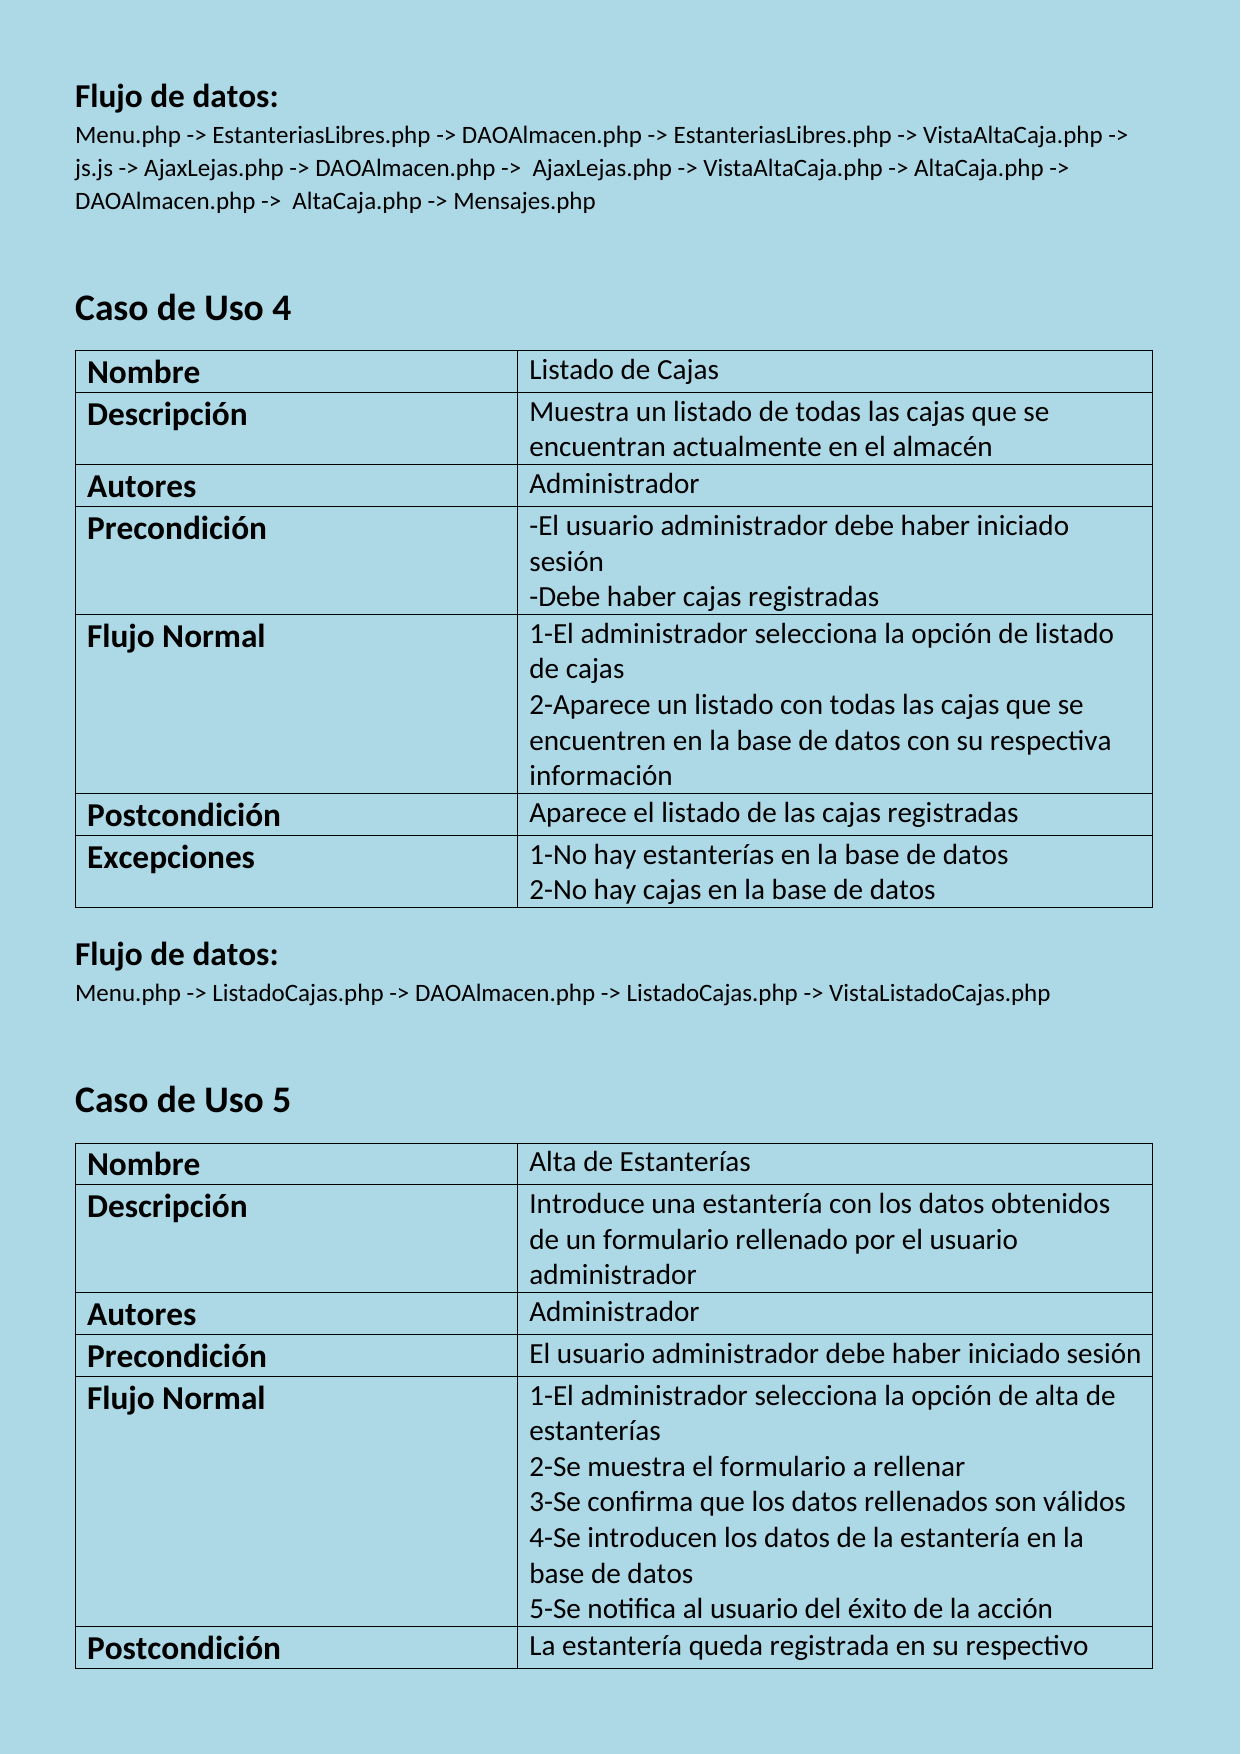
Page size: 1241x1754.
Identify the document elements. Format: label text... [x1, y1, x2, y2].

table_cell Excepciones [76, 836, 517, 907]
table_cell Administrador [518, 1293, 1152, 1334]
table_header Alta de Estanterías [518, 1144, 1152, 1184]
table_cell Aparece el listado de las cajas registradas [518, 794, 1152, 835]
table_header Nombre [76, 351, 517, 392]
table_cell Autores [76, 465, 517, 506]
table_cell Precondición [76, 1335, 517, 1376]
text Caso de Uso 4 [75, 284, 1165, 330]
table_cell Autores [76, 1293, 517, 1334]
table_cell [518, 1627, 1152, 1668]
table_cell Muestra un listado de todas las cajas que se encuentran actualmente en el almacén [518, 393, 1152, 464]
table_cell 1-El administrador selecciona la opción de listado de cajas 2-Aparece un listado con todas las cajas que se encuentren en la base de datos con su respectiva información [518, 615, 1152, 793]
text Menu.php -> ListadoCajas.php -> DAOAlmacen.php -> ListadoCajas.php -> VistaListadoCajas.php [75, 977, 1165, 1008]
table_cell Postcondición [76, 794, 517, 835]
text Menu.php -> EstanteriasLibres.php -> DAOAlmacen.php -> EstanteriasLibres.php -> VistaAltaCaja.php -> js.js -> AjaxLejas.php -> DAOAlmacen.php -> AjaxLejas.php -> VistaAltaCaja.php -> AltaCaja.php -> DAOAlmacen.php -> AltaCaja.php -> Mensajes.php [75, 119, 1165, 215]
table_cell Precondición [76, 507, 517, 614]
table_header Listado de Cajas [518, 351, 1152, 392]
table_cell Postcondición [76, 1627, 517, 1668]
table_cell 1-El administrador selecciona la opción de alta de estanterías 2-Se muestra el formulario a rellenar 3-Se confirma que los datos rellenados son válidos 4-Se introducen los datos de la estantería en la base de datos 5-Se notifica al usuario del éxito de la acción [518, 1377, 1152, 1626]
table_cell Flujo Normal [76, 615, 517, 793]
table_cell Descripción [76, 1185, 517, 1292]
table_cell El usuario administrador debe haber iniciado sesión [518, 1335, 1152, 1376]
table_cell Administrador [518, 465, 1152, 506]
text Caso de Uso 5 [75, 1076, 1165, 1122]
table_cell Descripción [76, 393, 517, 464]
table_cell 1-No hay estanterías en la base de datos 2-No hay cajas en la base de datos [518, 836, 1152, 907]
table_cell Introduce una estantería con los datos obtenidos de un formulario rellenado por el usuario administrador [518, 1185, 1152, 1292]
table_cell -El usuario administrador debe haber iniciado sesión -Debe haber cajas registradas [518, 507, 1152, 614]
text Flujo de datos: [75, 933, 1165, 974]
text Flujo de datos: [75, 75, 1165, 116]
table_cell Flujo Normal [76, 1377, 517, 1626]
table_header Nombre [76, 1144, 517, 1184]
